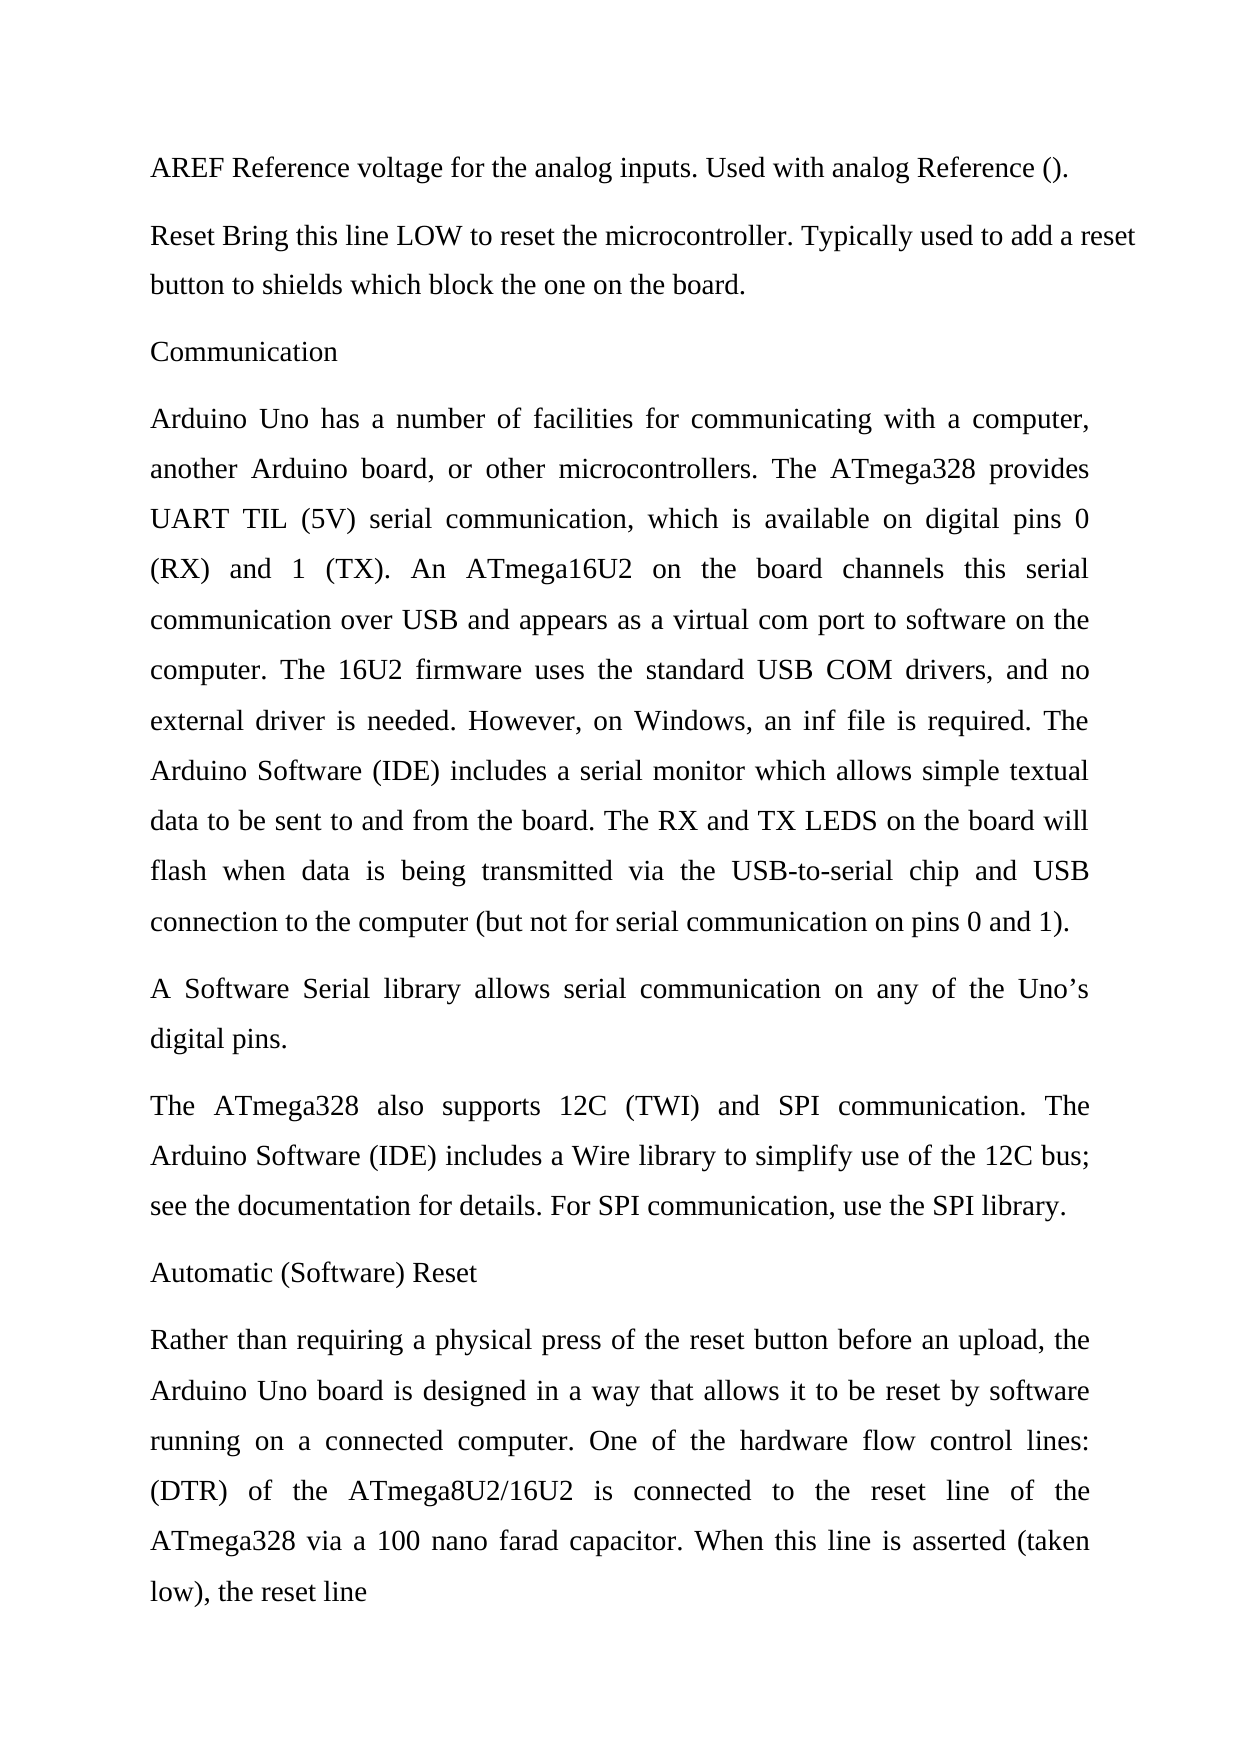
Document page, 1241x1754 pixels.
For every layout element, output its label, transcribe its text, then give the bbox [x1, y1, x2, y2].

text AREF Reference voltage for the analog inputs. Used with analog Reference (). [150, 150, 1178, 184]
text Communication [150, 334, 1178, 368]
text Arduino Uno has a number of facilities for communicating with a computer, another Arduino board, or other microcontrollers. The ATmega328 provides UART TIL (5V) serial communication, which is available on digital pins 0 (RX) and 1 (TX). An ATmega16U2 on the board channels this serial communication over USB and appears as a virtual com port to software on the computer. The 16U2 firmware uses the standard USB COM drivers, and no external driver is needed. However, on Windows, an inf file is required. The Arduino Software (IDE) includes a serial monitor which allows simple textual data to be sent to and from the board. The RX and TX LEDS on the board will flash when data is being transmitted via the USB-to-serial chip and USB connection to the computer (but not for serial communication on pins 0 and 1). [150, 401, 1091, 937]
text Automatic (Software) Reset [150, 1256, 1178, 1289]
text Rather than requiring a physical press of the reset button before an upload, the Arduino Uno board is designed in a way that allows it to be reset by software running on a connected computer. One of the hardware flow control lines: (DTR) of the ATmega8U2/16U2 is connected to the reset line of the ATmega328 via a 100 nano farad capacitor. When this line is asserted (taken low), the reset line [150, 1322, 1091, 1607]
text The ATmega328 also supports 12C (TWI) and SPI communication. The Arduino Software (IDE) includes a Wire library to simplify use of the 12C bus; see the documentation for details. For SPI communication, use the SPI library. [150, 1088, 1091, 1222]
text A Software Serial library allows serial communication on any of the Uno’s digital pins. [150, 971, 1090, 1054]
text Reset Bring this line LOW to reset the microcontroller. Typically used to add a reset button to shields which block the one on the board. [150, 218, 1139, 301]
